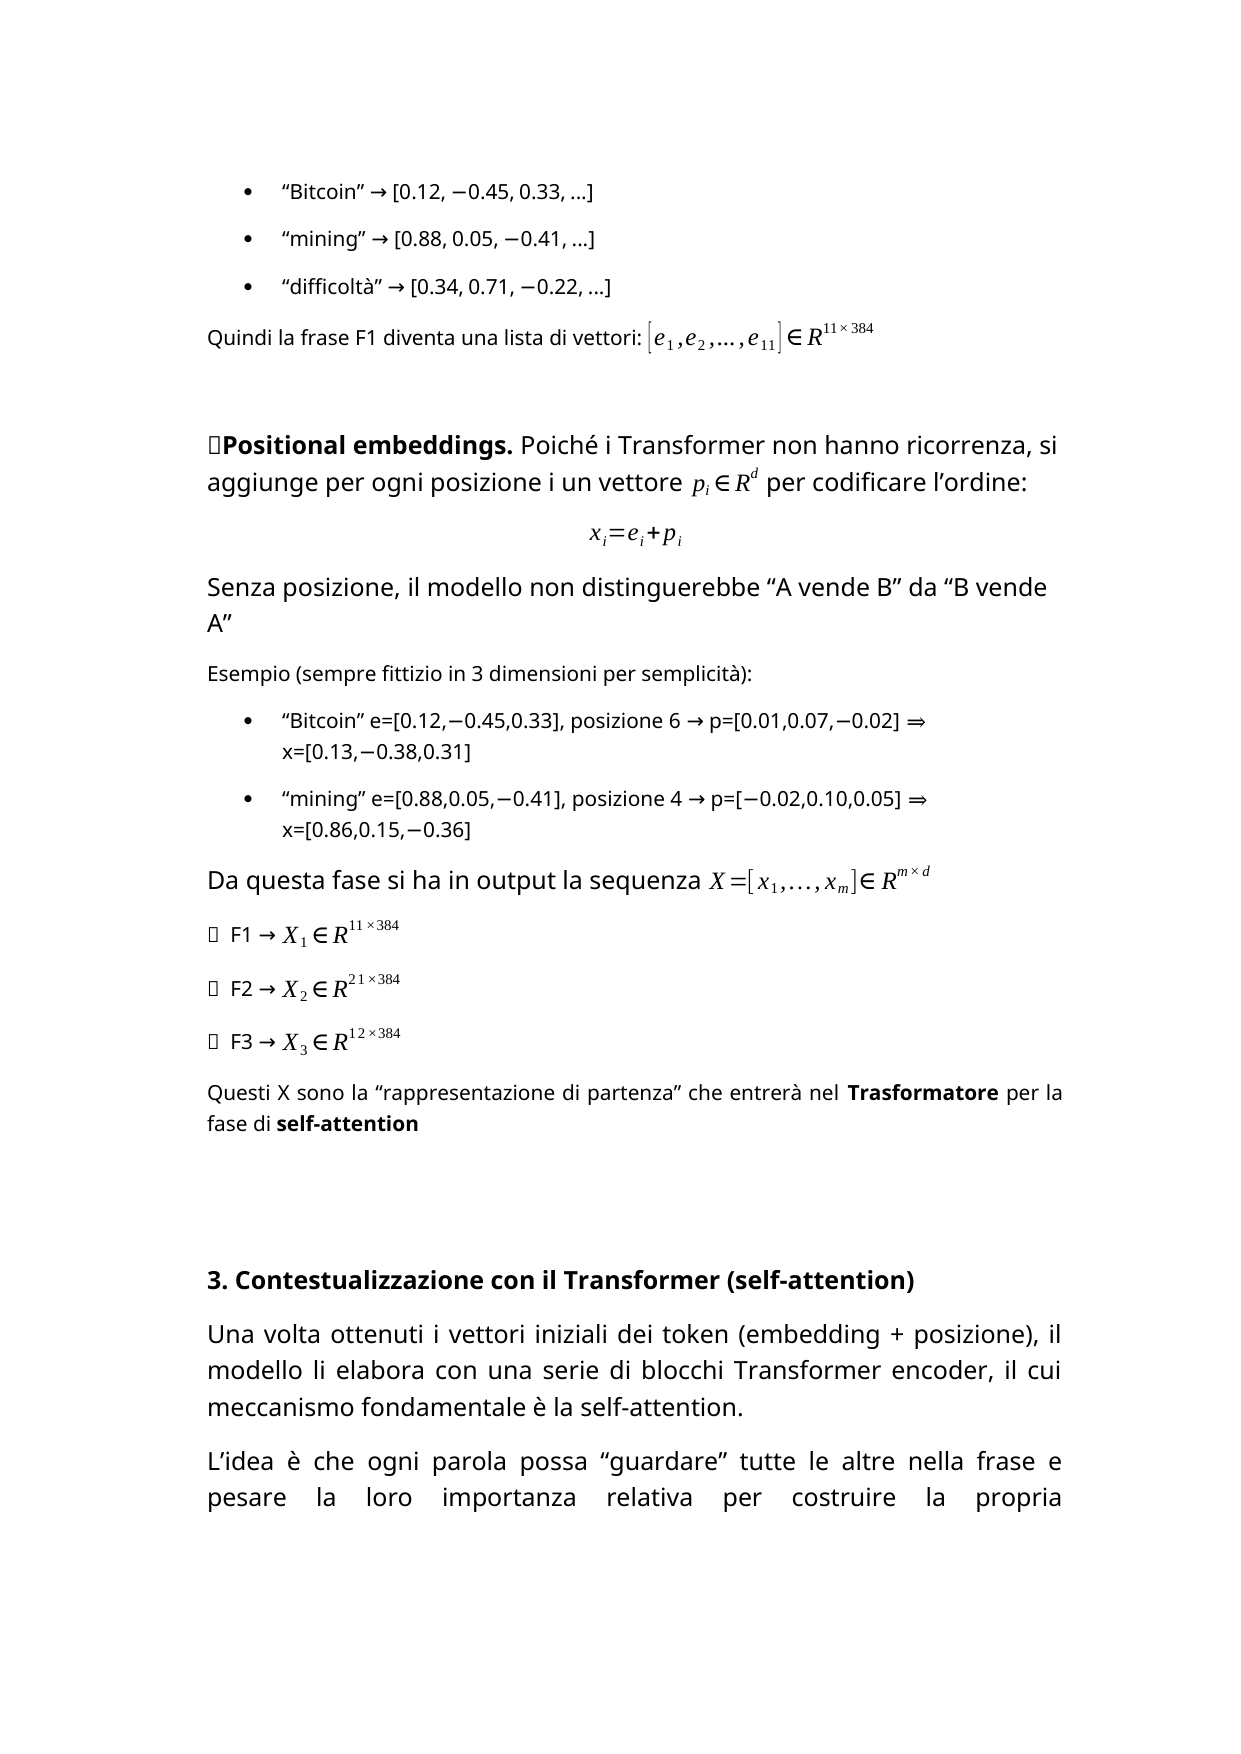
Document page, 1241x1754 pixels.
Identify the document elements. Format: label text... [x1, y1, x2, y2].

text  F2 → [207, 971, 1063, 1005]
text Quindi la frase F1 diventa una lista di vettori: [207, 319, 1063, 356]
text Positional embeddings. Poiché i Transformer non hanno ricorrenza, si aggiunge per ogni posizione i un vettore per codificare l’ordine: [207, 428, 1063, 499]
list “mining” e=[0.88,0.05,−0.41], posizione 4 → p=[−0.02,0.10,0.05] ⇒ x=[0.86,0.15,−0.36] [244, 784, 1063, 844]
list “Bitcoin” e=[0.12,−0.45,0.33], posizione 6 → p=[0.01,0.07,−0.02] ⇒ x=[0.13,−0.38,0.31] [244, 707, 1063, 766]
list “mining” → [0.88, 0.05, −0.41, ...] [244, 224, 1063, 253]
text 3. Contestualizzazione con il Transformer (self-attention) [207, 1263, 1063, 1297]
text Senza posizione, il modello non distinguerebbe “A vende B” da “B vende A” [207, 569, 1063, 640]
text  F1 → [207, 917, 1063, 952]
text Una volta ottenuti i vettori iniziali dei token (embedding + posizione), il modello li elabora con una serie di blocchi Transformer encoder, il cui meccanismo fondamentale è la self-attention. [207, 1316, 1063, 1424]
text  F3 → [207, 1024, 1063, 1059]
text Questi X sono la “rappresentazione di partenza” che entrerà nel Trasformatore per la fase di self-attention [207, 1078, 1063, 1137]
text Esempio (sempre fittizio in 3 dimensioni per semplicità): [207, 659, 1063, 688]
list “difficoltà” → [0.34, 0.71, −0.22, ...] [244, 272, 1063, 300]
text Da questa fase si ha in output la sequenza [207, 862, 1063, 897]
list “Bitcoin” → [0.12, −0.45, 0.33, ...] [244, 177, 1063, 206]
